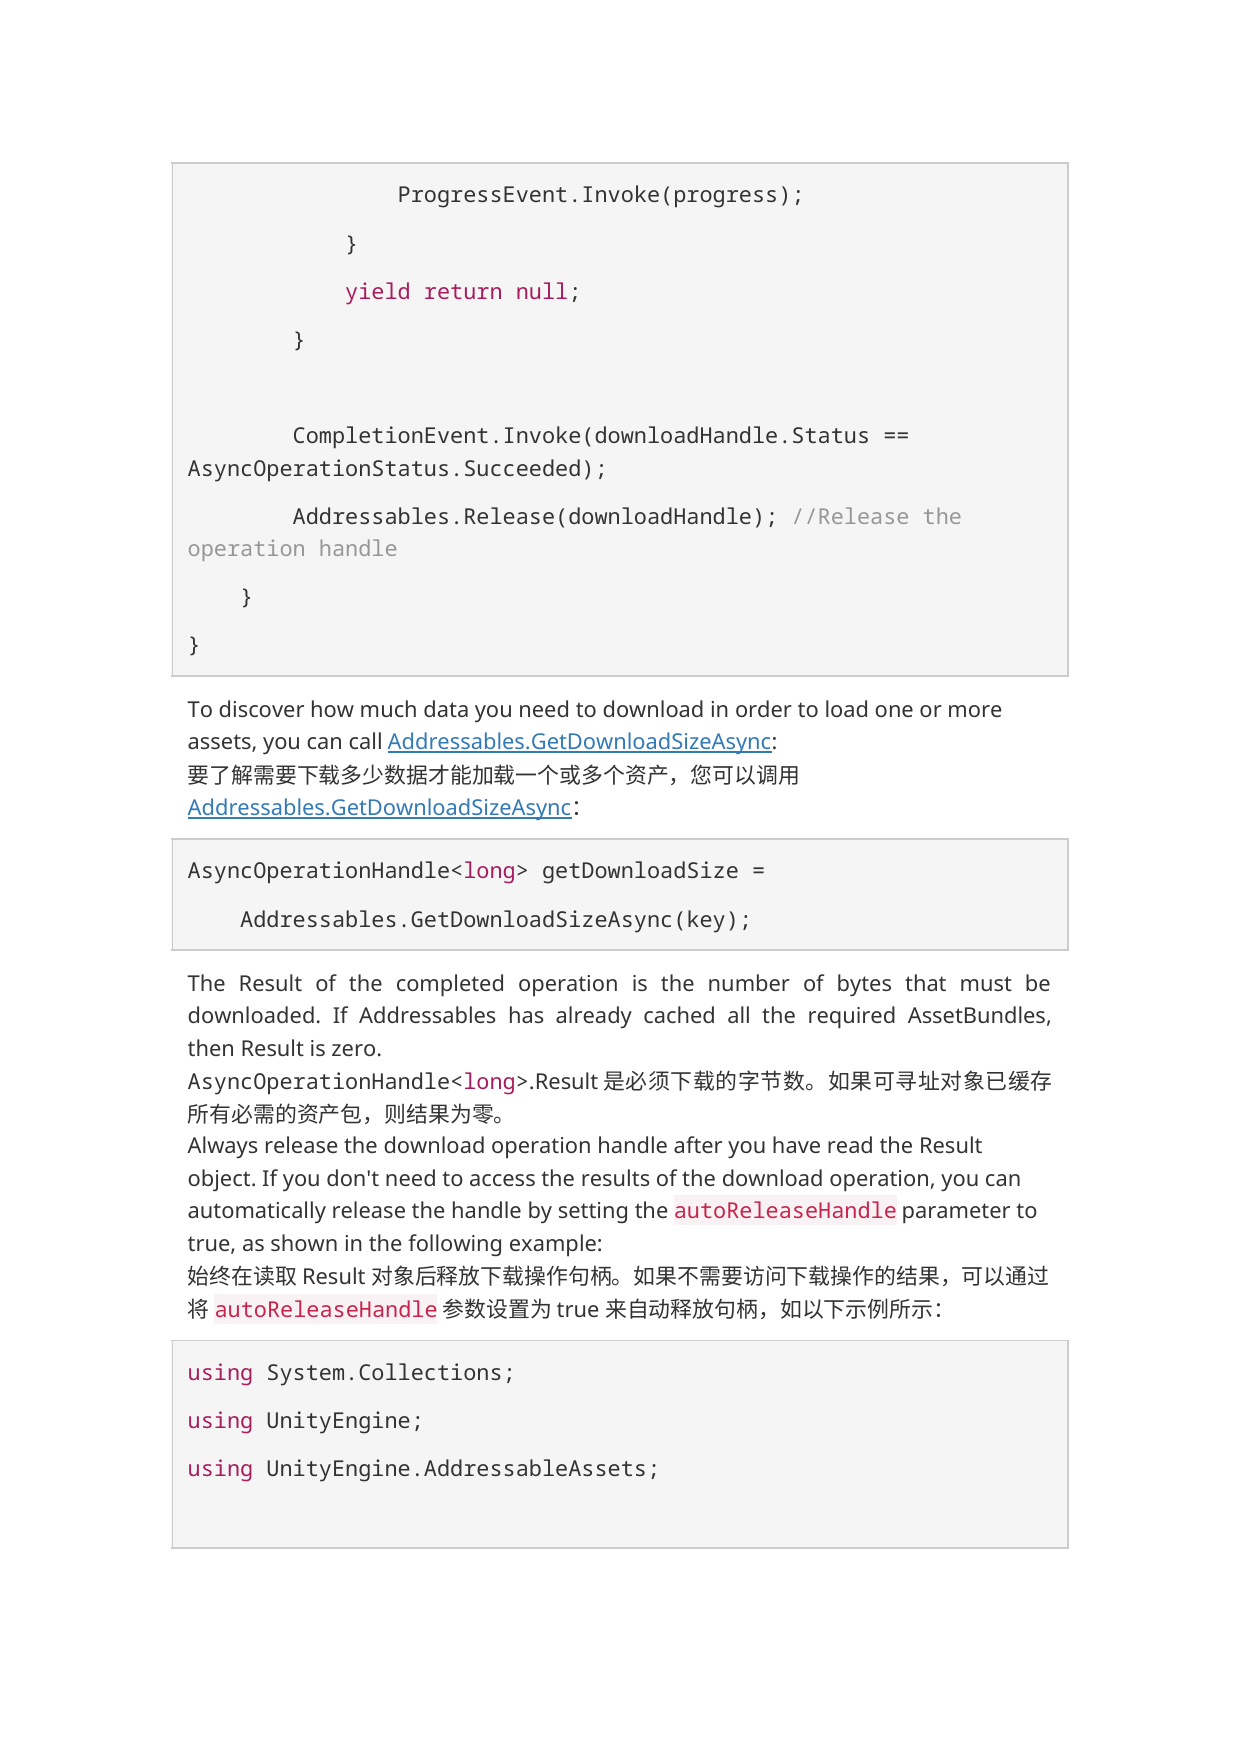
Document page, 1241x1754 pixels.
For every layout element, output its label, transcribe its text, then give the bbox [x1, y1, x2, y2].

text AsyncOperationHandle<long> getDownloadSize = [173, 840, 1067, 886]
text The Result of the completed operation is the number of bytes that must be downloaded. If Addressables has already cached all the required AssetBundles, then Result is zero. AsyncOperationHandle<long>.Result是必须下载的字节数。如果可寻址对象已缓存所有必需的资产包，则结果为零。 [187, 967, 1053, 1129]
text using UnityEngine; [173, 1388, 1067, 1436]
text } [173, 210, 1067, 258]
text } [173, 612, 1067, 675]
text To discover how much data you need to download in order to load one or more assets, you can call Addressables.GetDownloadSizeAsync: 要了解需要下载多少数据才能加载一个或多个资产，您可以调用 Addressables.GetDownloadSizeAsync： [187, 692, 1053, 822]
text using System.Collections; [173, 1341, 1067, 1388]
text ProgressEvent.Invoke(progress); [173, 164, 1067, 210]
text } [173, 564, 1067, 612]
text yield return null; [173, 258, 1067, 306]
text Always release the download operation handle after you have read the Result object. If you don't need to access the results of the download operation, you can automatically release the handle by setting the autoReleaseHandle parameter to true, as shown in the following example: 始终在读取 Result 对象后释放下载操作句柄。如果不需要访问下载操作的结果，可以通过将 autoReleaseHandle 参数设置为 true 来自动释放句柄，如以下示例所示： [187, 1129, 1053, 1324]
text CompletionEvent.Invoke(downloadHandle.Status == AsyncOperationStatus.Succeeded); [173, 403, 1067, 483]
text Addressables.GetDownloadSizeAsync(key); [173, 886, 1067, 949]
text } [173, 306, 1067, 354]
text using UnityEngine.AddressableAssets; [173, 1436, 1067, 1484]
text Addressables.Release(downloadHandle); //Release the operation handle [173, 483, 1067, 564]
